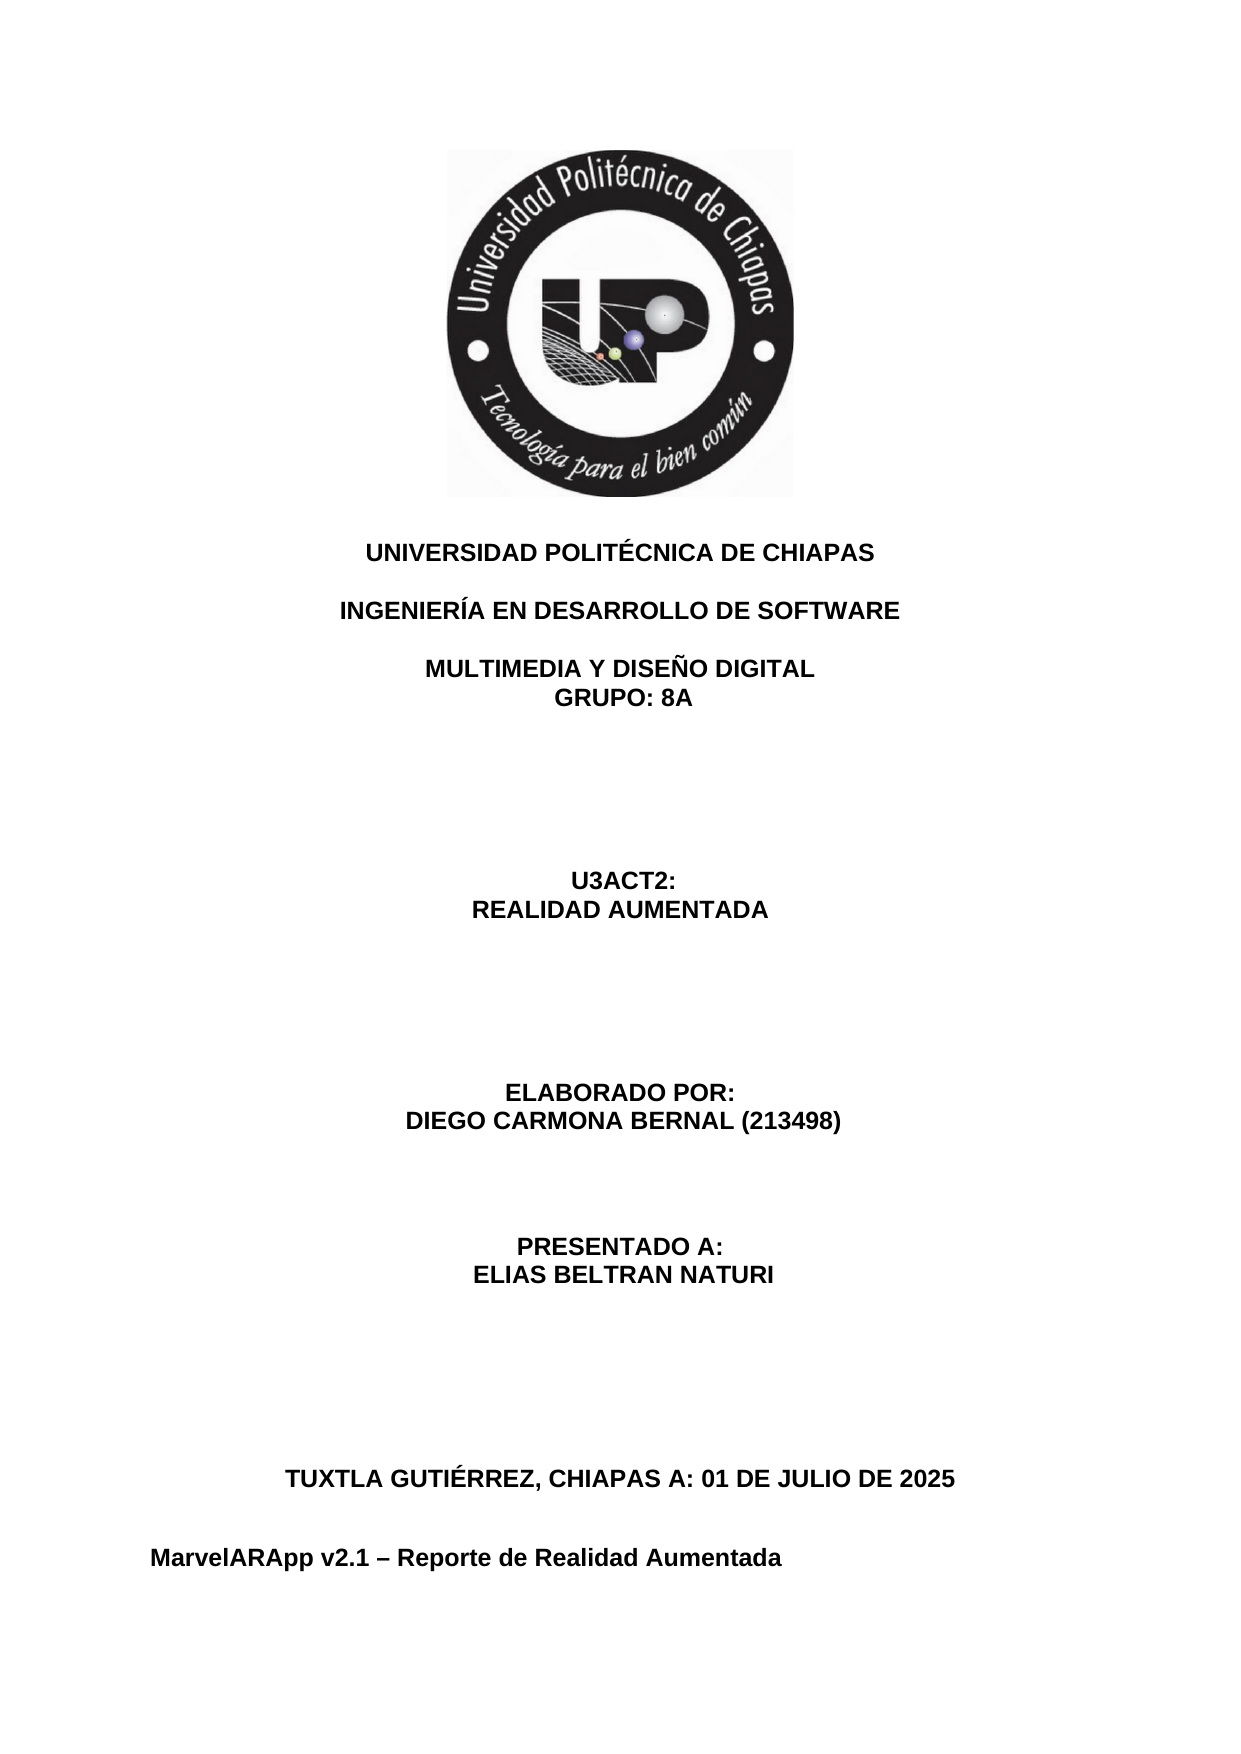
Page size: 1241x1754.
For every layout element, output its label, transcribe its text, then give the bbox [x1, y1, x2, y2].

subtitle ELABORADO POR: DIEGO CARMONA BERNAL (213498) [150, 1078, 1090, 1202]
subtitle TUXTLA GUTIÉRREZ, CHIAPAS A: 01 DE JULIO DE 2025 [150, 1464, 1090, 1493]
subtitle U3ACT2: REALIDAD AUMENTADA [150, 837, 1090, 923]
subtitle PRESENTADO A: ELIAS BELTRAN NATURI [150, 1231, 1090, 1289]
subtitle MULTIMEDIA Y DISEÑO DIGITAL GRUPO: 8A [150, 654, 1090, 712]
subtitle UNIVERSIDAD POLITÉCNICA DE CHIAPAS [150, 538, 1090, 567]
subtitle MarvelARApp v2.1 – Reporte de Realidad Aumentada [150, 1543, 1090, 1572]
subtitle INGENIERÍA EN DESARROLLO DE SOFTWARE [150, 596, 1090, 625]
picture [446, 150, 794, 497]
